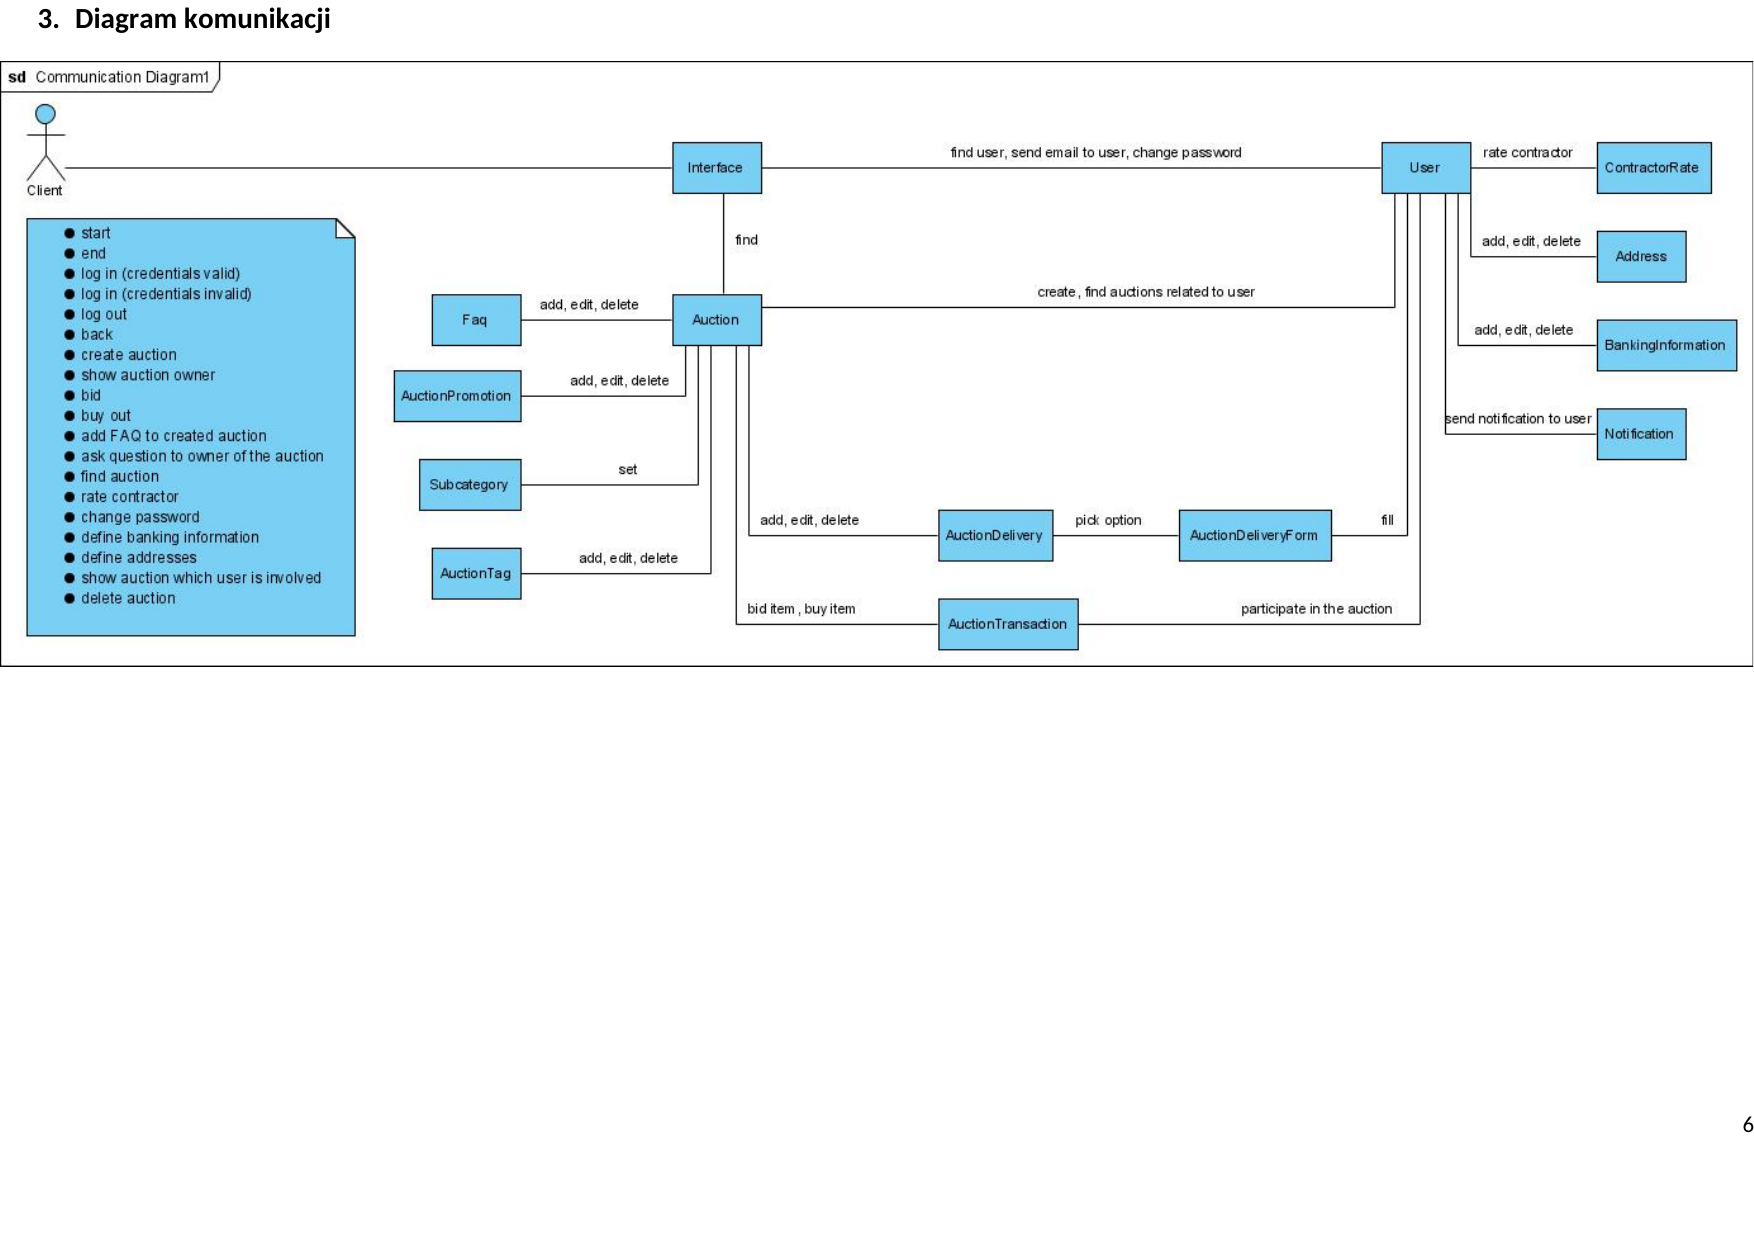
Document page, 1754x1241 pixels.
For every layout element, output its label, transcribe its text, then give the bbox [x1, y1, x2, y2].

list Diagram komunikacji [37, 0, 1754, 36]
picture [0, 61, 1754, 667]
